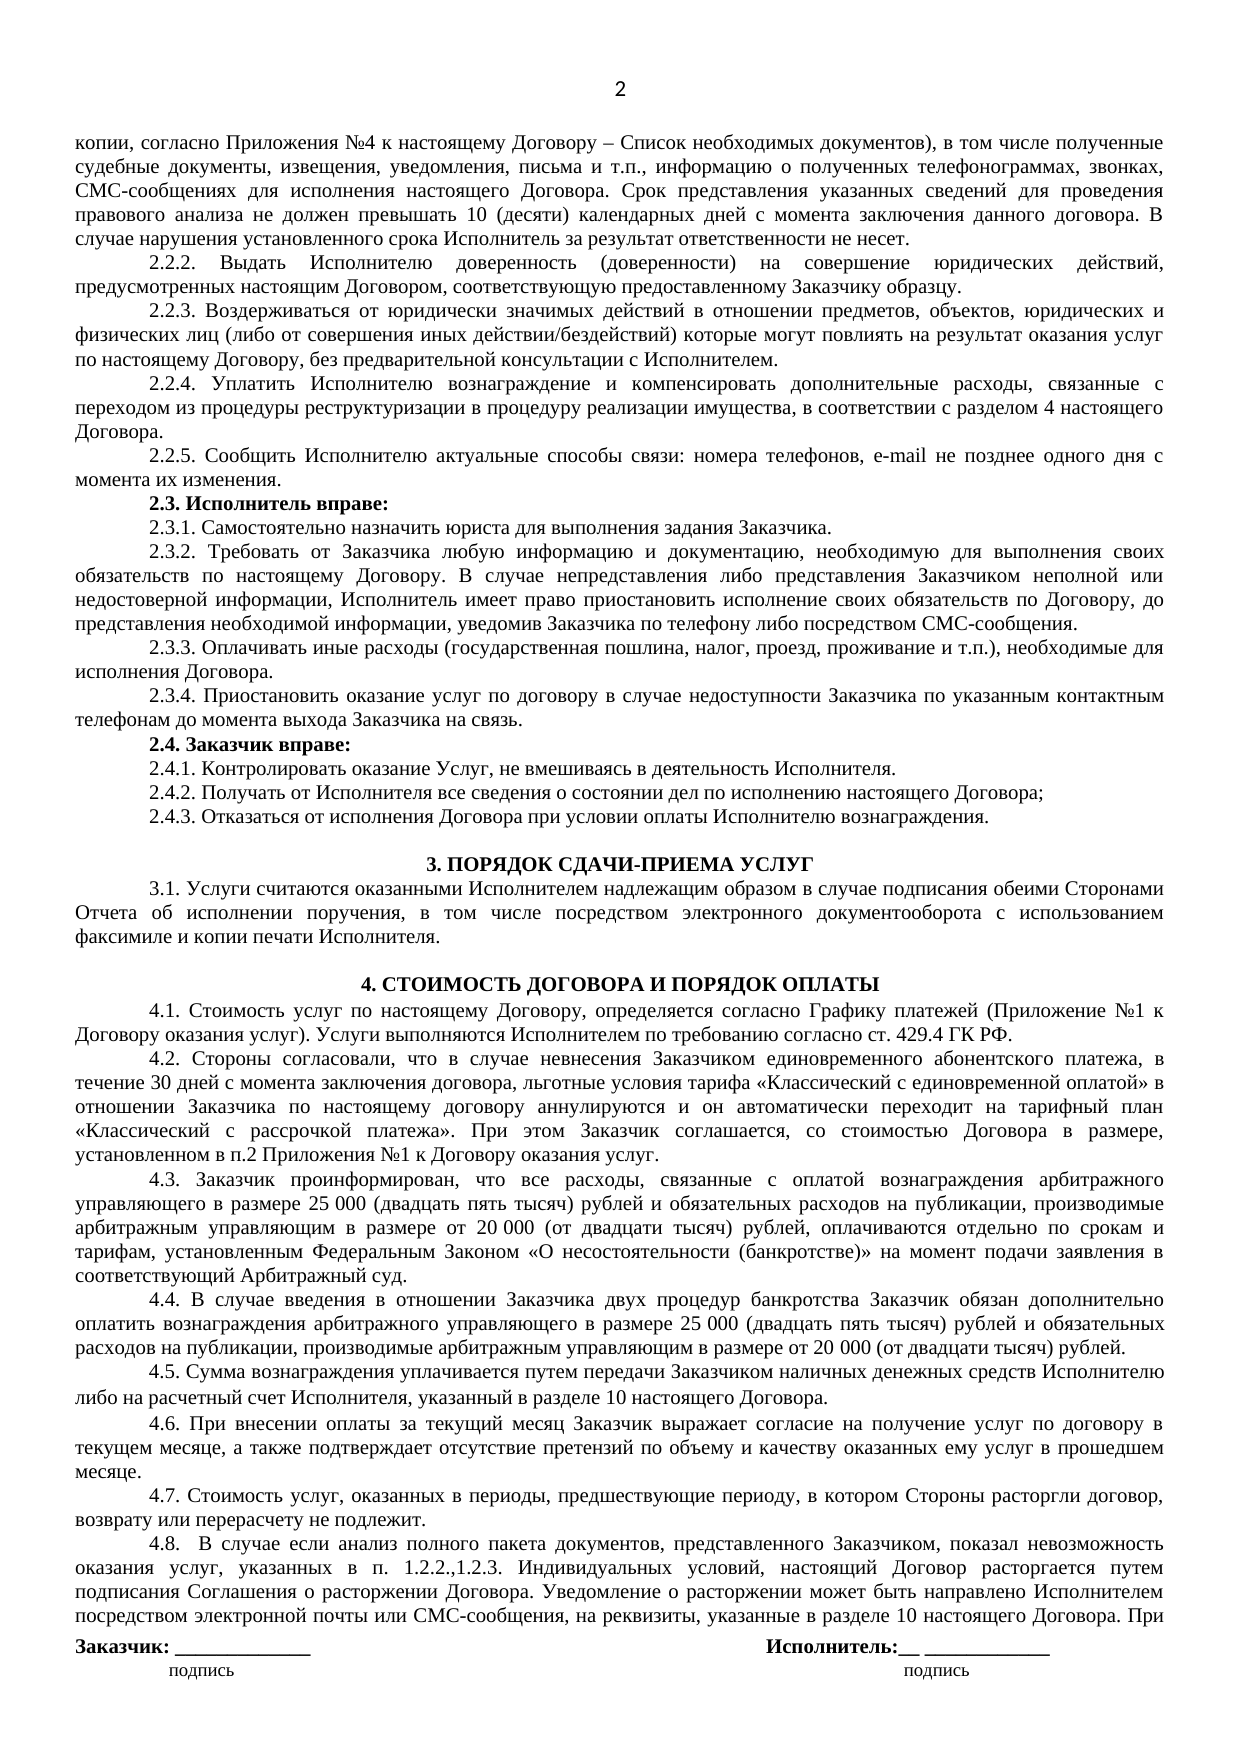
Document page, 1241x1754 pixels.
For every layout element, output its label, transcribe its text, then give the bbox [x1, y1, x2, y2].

text 2.3.4. Приостановить оказание услуг по договору в случае недоступности Заказчика по указанным контактным телефонам до момента выхода Заказчика на связь. [75, 683, 1165, 731]
text 4.1. Стоимость услуг по настоящему Договору, определяется согласно Графику платежей (Приложение №1 к Договору оказания услуг). Услуги выполняются Исполнителем по требованию согласно ст. 429.4 ГК РФ. [75, 998, 1165, 1046]
text 3. ПОРЯДОК СДАЧИ-ПРИЕМА УСЛУГ [75, 852, 1165, 876]
text 2.4.2. Получать от Исполнителя все сведения о состоянии дел по исполнению настоящего Договора; [75, 779, 1165, 804]
text 2.3.1. Самостоятельно назначить юриста для выполнения задания Заказчика. [75, 515, 1165, 539]
text 2.2.5. Сообщить Исполнителю актуальные способы связи: номера телефонов, e-mail не позднее одного дня с момента их изменения. [75, 443, 1165, 491]
text 2.3.3. Оплачивать иные расходы (государственная пошлина, налог, проезд, проживание и т.п.), необходимые для исполнения Договора. [75, 635, 1165, 683]
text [75, 1531, 1165, 1627]
text 2.3. Исполнитель вправе: [75, 491, 1165, 515]
text 2.4.1. Контролировать оказание Услуг, не вмешиваясь в деятельность Исполнителя. [75, 756, 1165, 779]
text 4.6. При внесении оплаты за текущий месяц Заказчик выражает согласие на получение услуг по договору в текущем месяце, а также подтверждает отсутствие претензий по объему и качеству оказанных ему услуг в прошедшем месяце. [75, 1411, 1165, 1483]
text 4.7. Стоимость услуг, оказанных в периоды, предшествующие периоду, в котором Стороны расторгли договор, возврату или перерасчету не подлежит. [75, 1483, 1165, 1531]
text 4.4. В случае введения в отношении Заказчика двух процедур банкротства Заказчик обязан дополнительно оплатить вознаграждения арбитражного управляющего в размере 25 000 (двадцать пять тысяч) рублей и обязательных расходов на публикации, производимые арбитражным управляющим в размере от 20 000 (от двадцати тысяч) рублей. [75, 1287, 1165, 1359]
text 2.2.3. Воздерживаться от юридически значимых действий в отношении предметов, объектов, юридических и физических лиц (либо от совершения иных действии/бездействий) которые могут повлиять на результат оказания услуг по настоящему Договору, без предварительной консультации с Исполнителем. [75, 298, 1165, 371]
text 2.4.3. Отказаться от исполнения Договора при условии оплаты Исполнителю вознаграждения. [75, 804, 1165, 828]
text 2.2.2. Выдать Исполнителю доверенность (доверенности) на совершение юридических действий, предусмотренных настоящим Договором, соответствующую предоставленному Заказчику образцу. [75, 250, 1165, 298]
text 4.2. Стороны согласовали, что в случае невнесения Заказчиком единовременного абонентского платежа, в течение 30 дней с момента заключения договора, льготные условия тарифа «Классический с единовременной оплатой» в отношении Заказчика по настоящему договору аннулируются и он автоматически переходит на тарифный план «Классический с рассрочкой платежа». При этом Заказчик соглашается, со стоимостью Договора в размере, установленном в п.2 Приложения №1 к Договору оказания услуг. [75, 1046, 1165, 1166]
text 3.1. Услуги считаются оказанными Исполнителем надлежащим образом в случае подписания обеими Сторонами Отчета об исполнении поручения, в том числе посредством электронного документооборота с использованием факсимиле и копии печати Исполнителя. [75, 876, 1165, 948]
text 2.2.4. Уплатить Исполнителю вознаграждение и компенсировать дополнительные расходы, связанные с переходом из процедуры реструктуризации в процедуру реализации имущества, в соответствии с разделом 4 настоящего Договора. [75, 371, 1165, 443]
text 4.5. Сумма вознаграждения уплачивается путем передачи Заказчиком наличных денежных средств Исполнителю либо на расчетный счет Исполнителя, указанный в разделе 10 настоящего Договора. [75, 1359, 1165, 1409]
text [75, 130, 1165, 250]
text 2.3.2. Требовать от Заказчика любую информацию и документацию, необходимую для выполнения своих обязательств по настоящему Договору. В случае непредставления либо представления Заказчиком неполной или недостоверной информации, Исполнитель имеет право приостановить исполнение своих обязательств по Договору, до представления необходимой информации, уведомив Заказчика по телефону либо посредством СМС-сообщения. [75, 539, 1165, 635]
text 4.3. Заказчик проинформирован, что все расходы, связанные с оплатой вознаграждения арбитражного управляющего в размере 25 000 (двадцать пять тысяч) рублей и обязательных расходов на публикации, производимые арбитражным управляющим в размере от 20 000 (от двадцати тысяч) рублей, оплачиваются отдельно по срокам и тарифам, установленным Федеральным Законом «О несостоятельности (банкротстве)» на момент подачи заявления в соответствующий Арбитражный суд. [75, 1166, 1165, 1287]
text 2.4. Заказчик вправе: [75, 731, 1165, 756]
text 4. СТОИМОСТЬ ДОГОВОРА И ПОРЯДОК ОПЛАТЫ [75, 972, 1165, 996]
